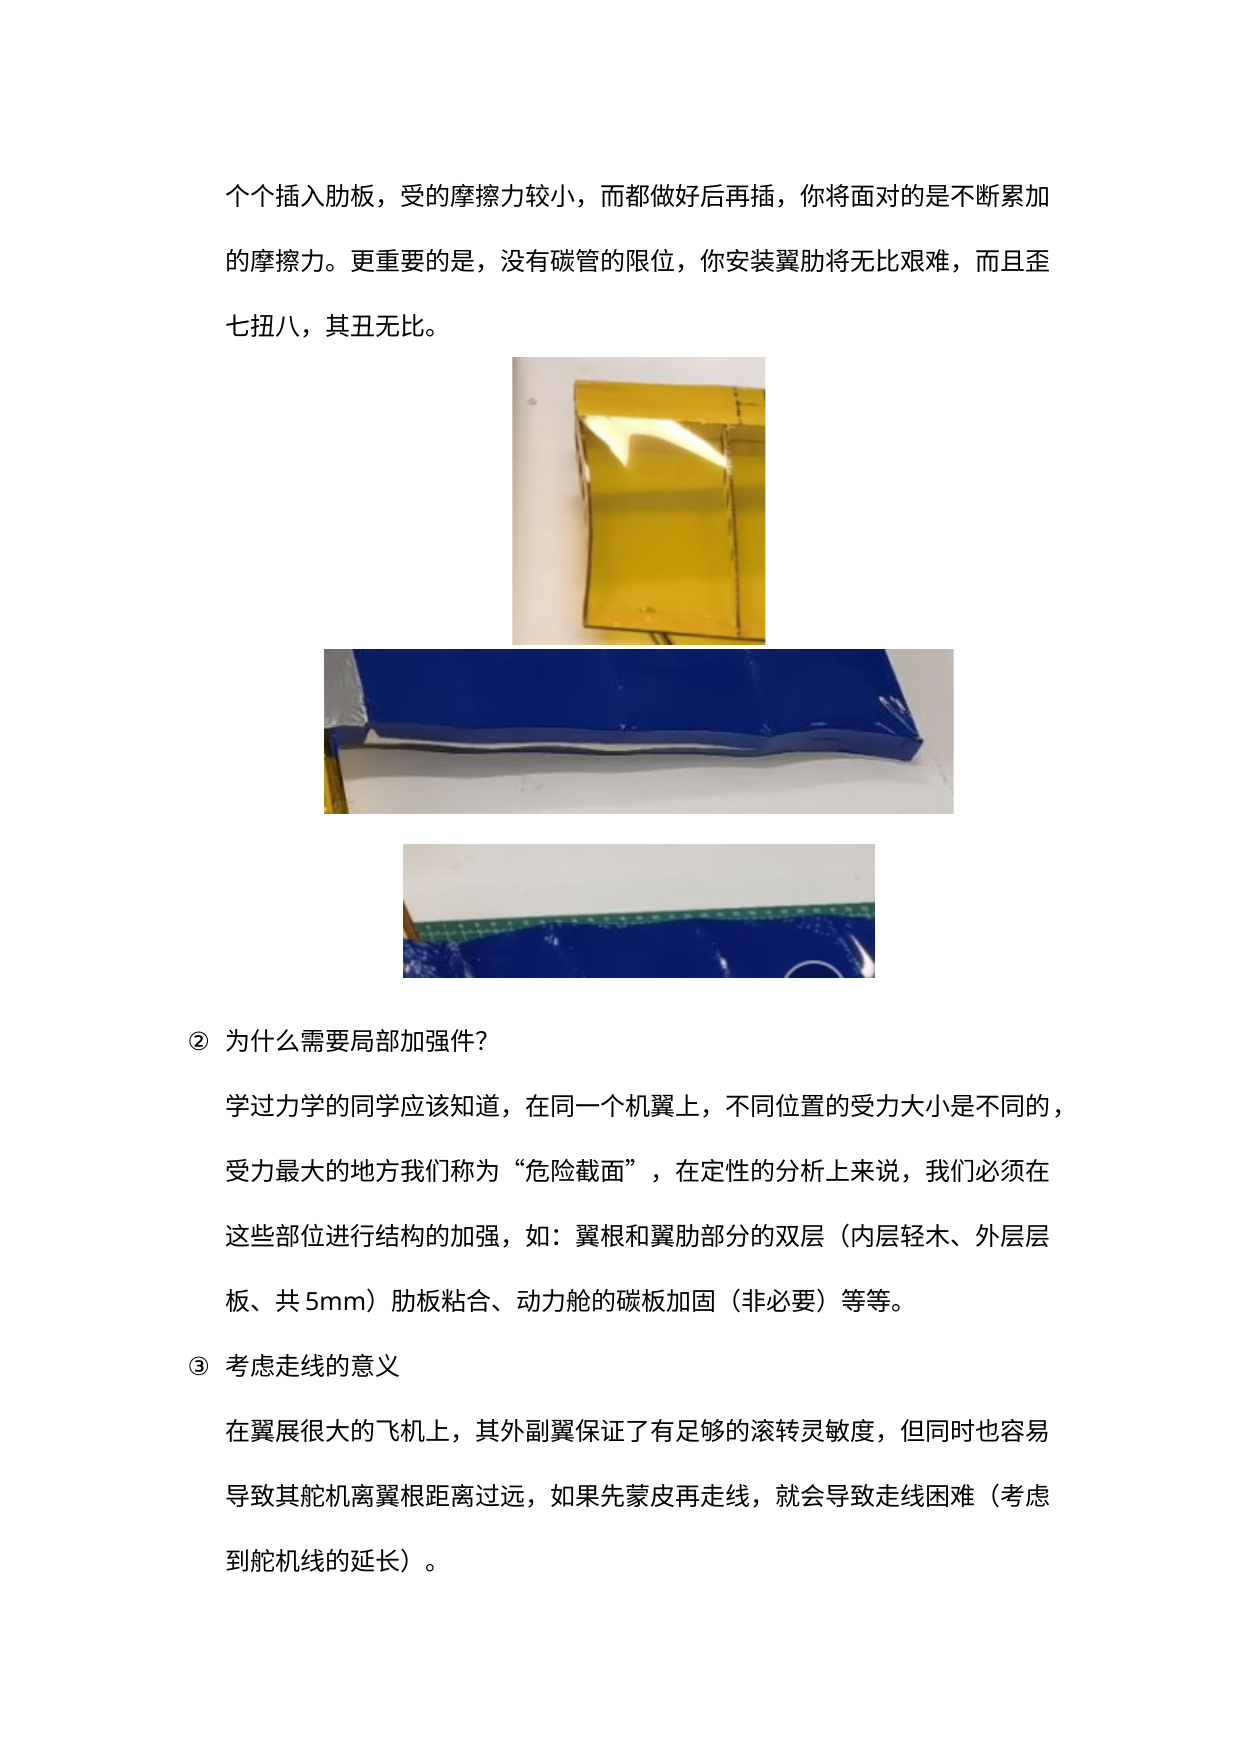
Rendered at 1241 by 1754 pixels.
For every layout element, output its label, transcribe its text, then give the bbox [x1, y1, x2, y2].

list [225, 162, 1053, 357]
list 为什么需要局部加强件？ [187, 1007, 1053, 1072]
picture [512, 357, 766, 645]
list 在翼展很大的飞机上，其外副翼保证了有足够的滚转灵敏度，但同时也容易导致其舵机离翼根距离过远，如果先蒙皮再走线，就会导致走线困难（考虑到舵机线的延长）。 [225, 1397, 1053, 1592]
list 学过力学的同学应该知道，在同一个机翼上，不同位置的受力大小是不同的，受力最大的地方我们称为“危险截面”，在定性的分析上来说，我们必须在这些部位进行结构的加强，如：翼根和翼肋部分的双层（内层轻木、外层层板、共5mm）肋板粘合、动力舱的碳板加固（非必要）等等。 [225, 1072, 1053, 1332]
list 考虑走线的意义 [187, 1332, 1053, 1397]
picture [324, 649, 954, 814]
picture [403, 844, 875, 978]
